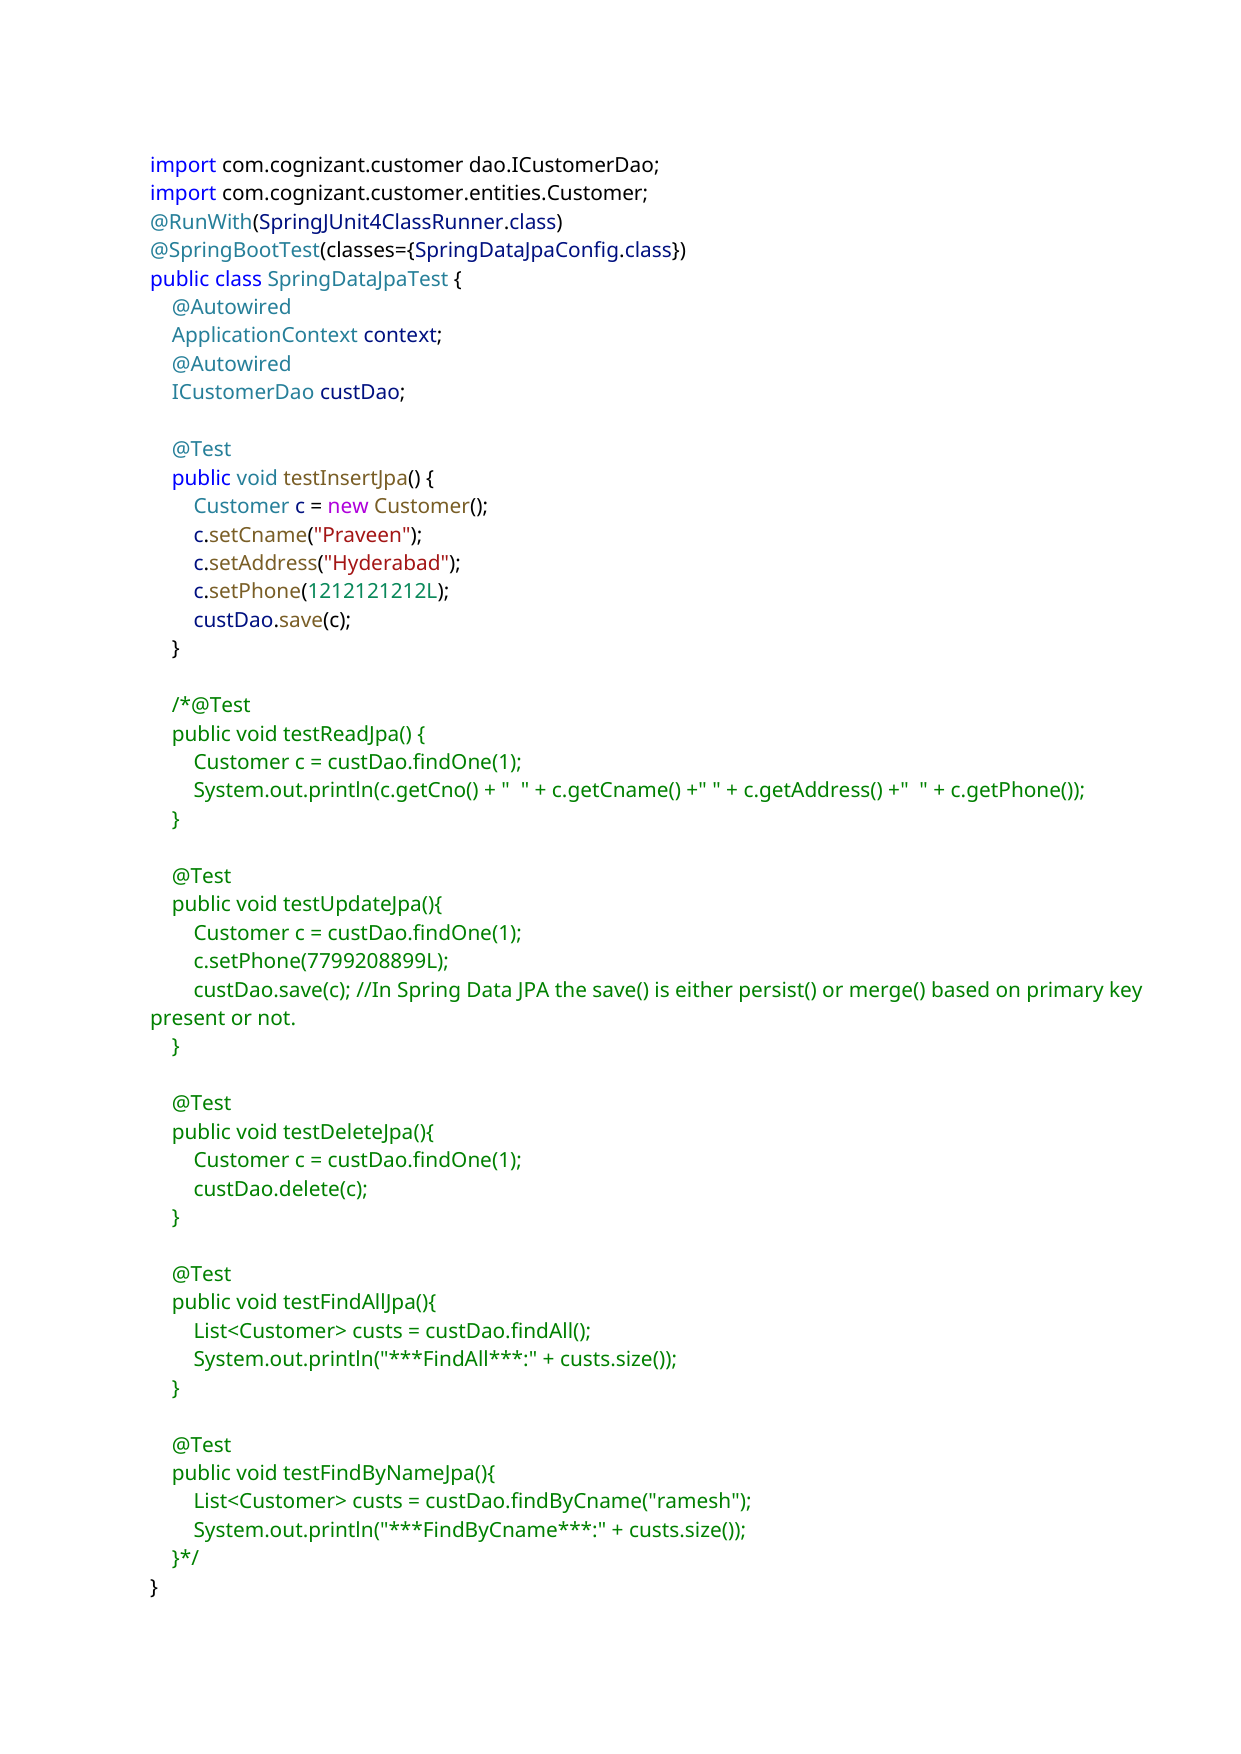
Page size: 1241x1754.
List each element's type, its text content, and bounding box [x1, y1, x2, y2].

text ApplicationContext context; [150, 321, 1155, 349]
text List<Customer> custs = custDao.findByCname("ramesh"); [150, 1487, 1155, 1515]
text System.out.println("***FindByCname***:" + custs.size()); [150, 1515, 1155, 1543]
text public void testReadJpa() { [150, 719, 1155, 747]
text System.out.println("***FindAll***:" + custs.size()); [150, 1344, 1155, 1373]
text @Test [150, 1088, 1155, 1117]
text import com.cognizant.customer.entities.Customer; [150, 178, 1155, 207]
text @SpringBootTest(classes={SpringDataJpaConfig.class}) [150, 235, 1155, 264]
text public void testFindAllJpa(){ [150, 1287, 1155, 1316]
text public class SpringDataJpaTest { [150, 264, 1155, 292]
text public void testInsertJpa() { [150, 463, 1155, 491]
text /*@Test [150, 690, 1155, 719]
text } [150, 1032, 1155, 1060]
text public void testFindByNameJpa(){ [150, 1458, 1155, 1487]
text c.setPhone(7799208899L); [150, 946, 1155, 975]
text @Test [150, 1430, 1155, 1458]
text Customer c = new Customer(); [150, 491, 1155, 520]
text Customer c = custDao.findOne(1); [150, 747, 1155, 776]
text List<Customer> custs = custDao.findAll(); [150, 1316, 1155, 1344]
text custDao.save(c); [150, 605, 1155, 633]
text ICustomerDao custDao; [150, 377, 1155, 406]
text System.out.println(c.getCno() + " " + c.getCname() +" " + c.getAddress() +" " + c.getPhone()); [150, 776, 1155, 804]
text custDao.save(c); //In Spring Data JPA the save() is either persist() or merge() based on primary key present or not. [150, 975, 1155, 1032]
text public void testDeleteJpa(){ [150, 1117, 1155, 1145]
text @Test [150, 434, 1155, 463]
text } [150, 633, 1155, 662]
text @Test [150, 1259, 1155, 1287]
text } [150, 804, 1155, 832]
text }*/ [150, 1543, 1155, 1572]
text custDao.delete(c); [150, 1174, 1155, 1202]
text Customer c = custDao.findOne(1); [150, 918, 1155, 946]
text import com.cognizant.customer dao.ICustomerDao; [150, 150, 1155, 178]
text } [150, 1202, 1155, 1231]
text Customer c = custDao.findOne(1); [150, 1145, 1155, 1174]
text } [150, 1572, 1155, 1600]
text @Autowired [150, 349, 1155, 377]
text public void testUpdateJpa(){ [150, 889, 1155, 918]
text c.setAddress("Hyderabad"); [150, 548, 1155, 577]
text c.setPhone(1212121212L); [150, 577, 1155, 605]
text c.setCname("Praveen"); [150, 520, 1155, 548]
text } [150, 1373, 1155, 1401]
text @RunWith(SpringJUnit4ClassRunner.class) [150, 207, 1155, 235]
text @Test [150, 861, 1155, 889]
text @Autowired [150, 292, 1155, 321]
